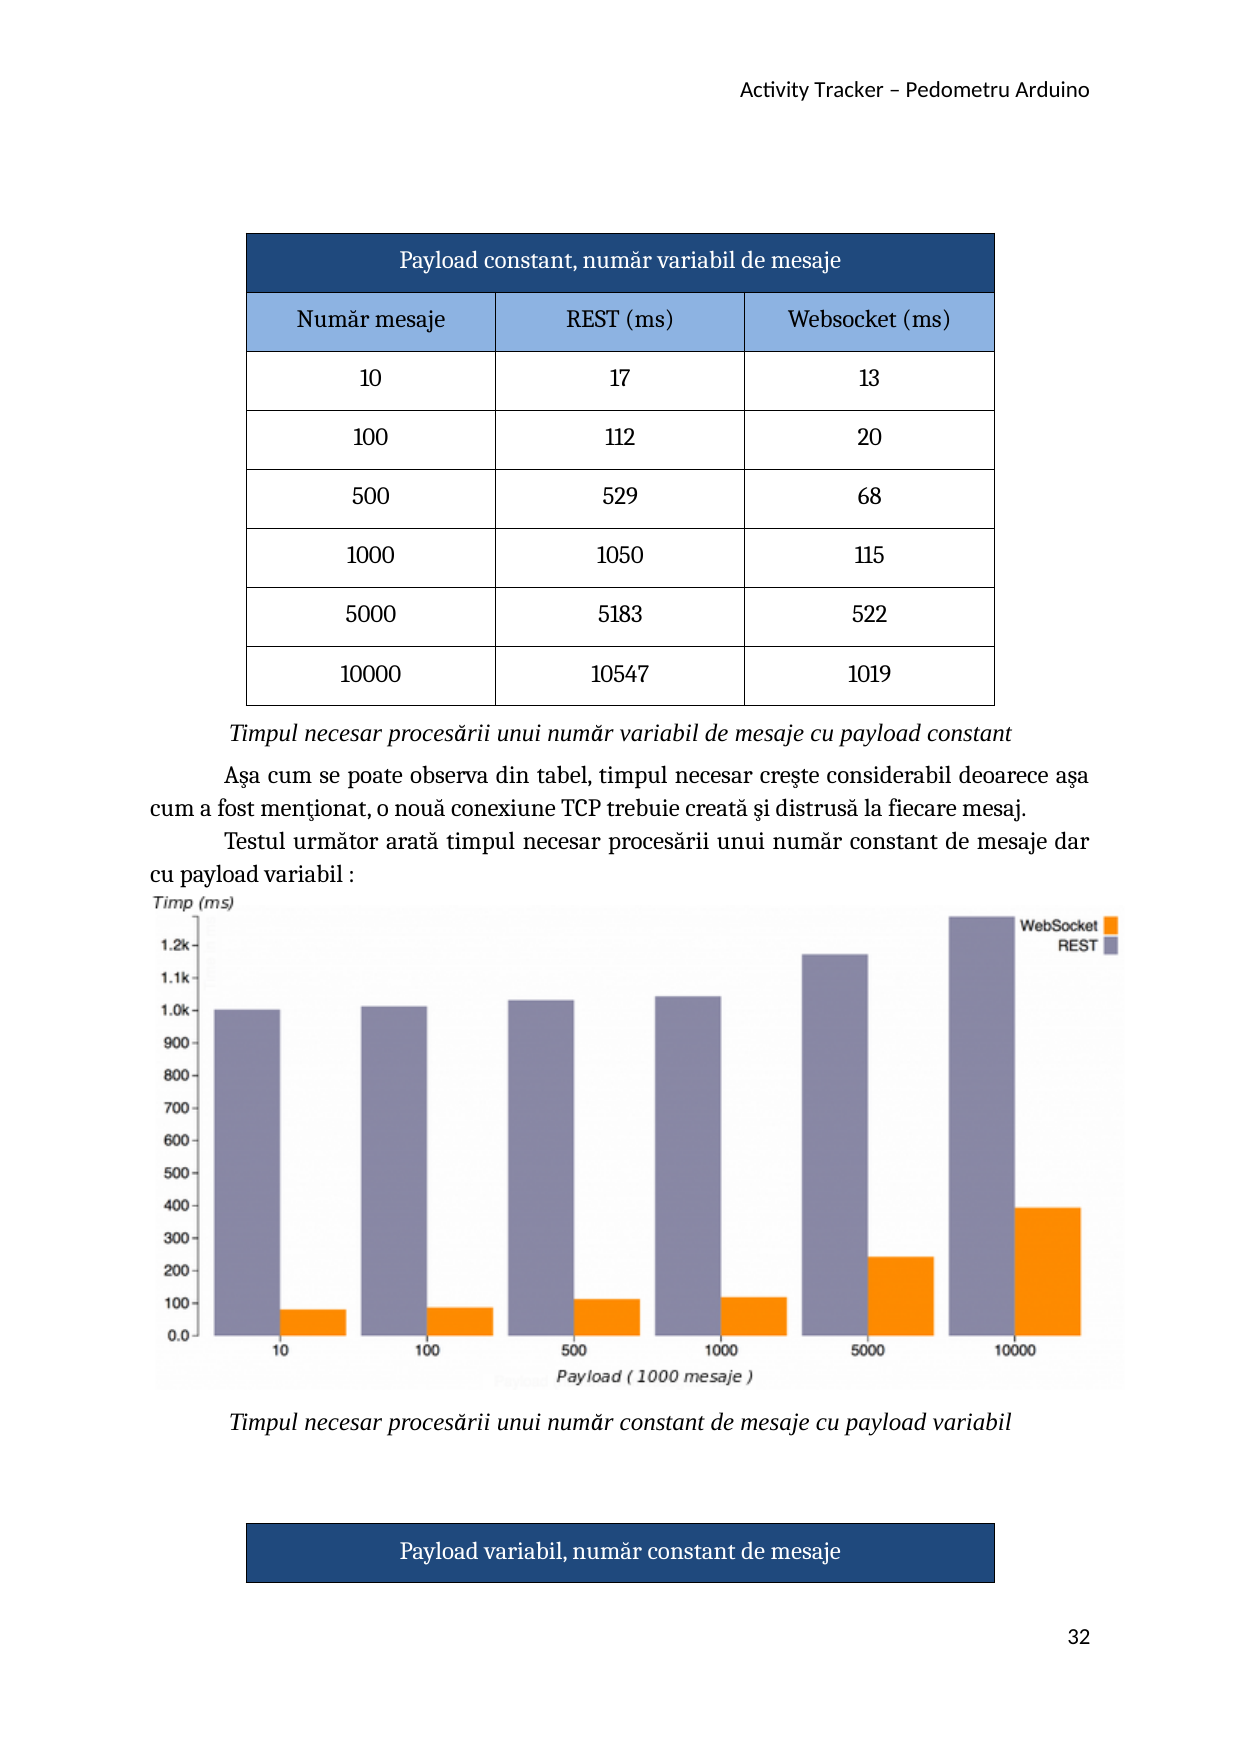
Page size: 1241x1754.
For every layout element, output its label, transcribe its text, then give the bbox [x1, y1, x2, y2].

table_cell 522 [745, 588, 994, 646]
table_cell Websocket (ms) [745, 293, 994, 351]
table_cell 100 [247, 411, 495, 469]
table_cell 17 [496, 352, 744, 410]
table_cell 10547 [496, 647, 744, 705]
table_header Payload constant, număr variabil de mesaje [247, 234, 994, 292]
table_cell 68 [745, 470, 994, 528]
table_cell 529 [496, 470, 744, 528]
table_cell 1000 [247, 529, 495, 587]
table_header Payload variabil, număr constant de mesaje [247, 1524, 994, 1582]
table_cell 500 [247, 470, 495, 528]
text Timpul necesar procesării unui număr variabil de mesaje cu payload constant [150, 718, 1090, 748]
table_cell 1019 [745, 647, 994, 705]
table_cell 112 [496, 411, 744, 469]
picture [150, 892, 1125, 1390]
table_cell 115 [745, 529, 994, 587]
text Testul următor arată timpul necesar procesării unui număr constant de mesaje dar cu payload variabil : [150, 827, 1090, 888]
table_cell 10000 [247, 647, 495, 705]
table_cell Număr mesaje [247, 293, 495, 351]
table_cell 1050 [496, 529, 744, 587]
table_cell 5183 [496, 588, 744, 646]
table_cell 5000 [247, 588, 495, 646]
table_cell 13 [745, 352, 994, 410]
table_cell REST (ms) [496, 293, 744, 351]
table_cell 20 [745, 411, 994, 469]
text Aşa cum se poate observa din tabel, timpul necesar creşte considerabil deoarece aşa cum a fost menţionat, o nouă conexiune TCP trebuie creată şi distrusă la fiecare mesaj. [150, 761, 1090, 822]
text Timpul necesar procesării unui număr constant de mesaje cu payload variabil [150, 1407, 1090, 1436]
table_cell 10 [247, 352, 495, 410]
